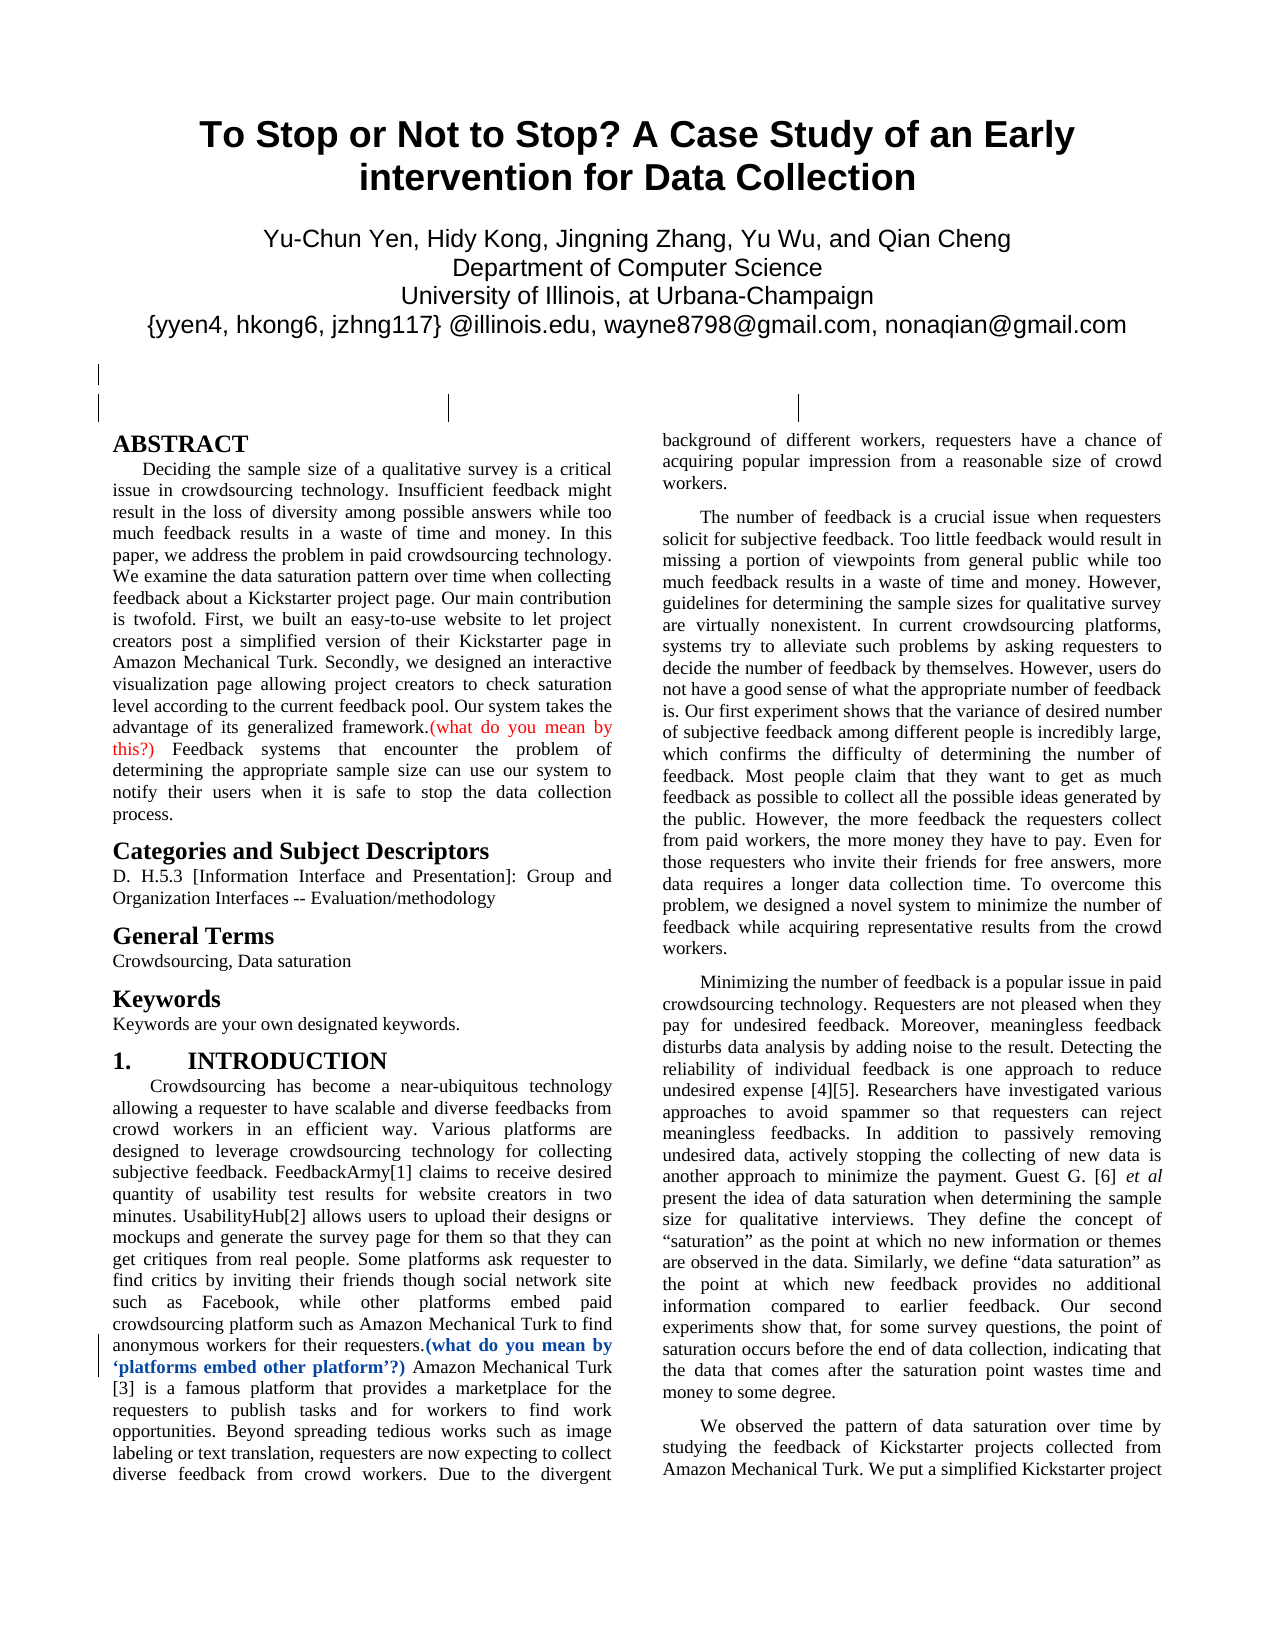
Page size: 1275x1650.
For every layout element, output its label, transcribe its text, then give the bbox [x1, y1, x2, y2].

text Deciding the sample size of a qualitative survey is a critical issue in crowdsourcing technology. Insufficient feedback might result in the loss of diversity among possible answers while too much feedback results in a waste of time and money. In this paper, we address the problem in paid crowdsourcing technology. We examine the data saturation pattern over time when collecting feedback about a Kickstarter project page. Our main contribution is twofold. First, we built an easy-to-use website to let project creators post a simplified version of their Kickstarter page in Amazon Mechanical Turk. Secondly, we designed an interactive visualization page allowing project creators to check saturation level according to the current feedback pool. Our system takes the advantage of its generalized framework.(what do you mean by this?) Feedback systems that encounter the problem of determining the appropriate sample size can use our system to notify their users when it is safe to stop the data collection process. [112, 457, 613, 824]
text D. H.5.3 [Information Interface and Presentation]: Group and Organization Interfaces -- Evaluation/methodology [112, 865, 613, 908]
text Categories and Subject Descriptors [112, 836, 613, 865]
text Keywords are your own designated keywords. [112, 1012, 613, 1034]
text ABSTRACT [112, 429, 613, 457]
text Keywords [112, 984, 613, 1012]
subtitle INTRODUCTION [112, 1046, 613, 1075]
title To Stop or Not to Stop? A Case Study of an Early intervention for Data Collection [112, 112, 1162, 199]
text Crowdsourcing has become a near-ubiquitous technology allowing a requester to have scalable and diverse feedbacks from crowd workers in an efficient way. Various platforms are designed to leverage crowdsourcing technology for collecting subjective feedback. FeedbackArmy[1] claims to receive desired quantity of usability test results for website creators in two minutes. UsabilityHub[2] allows users to upload their designs or mockups and generate the survey page for them so that they can get critiques from real people. Some platforms ask requester to find critics by inviting their friends though social network site such as Facebook, while other platforms embed paid crowdsourcing platform such as Amazon Mechanical Turk to find anonymous workers for their requesters.(what do you mean by ‘platforms embed other platform’?) Amazon Mechanical Turk [3] is a famous platform that provides a marketplace for the requesters to publish tasks and for workers to find work opportunities. Beyond spreading tedious works such as image labeling or text translation, requesters are now expecting to collect diverse feedback from crowd workers. Due to the divergent background of different workers, requesters have a chance of acquiring popular impression from a reasonable size of crowd workers. [112, 1075, 613, 1485]
title Yu-Chun Yen, Hidy Kong, Jingning Zhang, Yu Wu, and Qian Cheng Department of Computer Science University of Illinois, at Urbana-Champaign {yyen4, hkong6, jzhng117} @illinois.edu, wayne8798@gmail.com, nonaqian@gmail.com [112, 224, 1162, 339]
text The number of feedback is a crucial issue when requesters solicit for subjective feedback. Too little feedback would result in missing a portion of viewpoints from general public while too much feedback results in a waste of time and money. However, guidelines for determining the sample sizes for qualitative survey are virtually nonexistent. In current crowdsourcing platforms, systems try to alleviate such problems by asking requesters to decide the number of feedback by themselves. However, users do not have a good sense of what the appropriate number of feedback is. Our first experiment shows that the variance of desired number of subjective feedback among different people is incredibly large, which confirms the difficulty of determining the number of feedback. Most people claim that they want to get as much feedback as possible to collect all the possible ideas generated by the public. However, the more feedback the requesters collect from paid workers, the more money they have to pay. Even for those requesters who invite their friends for free answers, more data requires a longer data collection time. To overcome this problem, we designed a novel system to minimize the number of feedback while acquiring representative results from the crowd workers. [662, 506, 1162, 959]
text General Terms [112, 921, 613, 949]
text Crowdsourcing, Data saturation [112, 949, 613, 971]
text Minimizing the number of feedback is a popular issue in paid crowdsourcing technology. Requesters are not pleased when they pay for undesired feedback. Moreover, meaningless feedback disturbs data analysis by adding noise to the result. Detecting the reliability of individual feedback is one approach to reduce undesired expense [4][5]. Researchers have investigated various approaches to avoid spammer so that requesters can reject meaningless feedbacks. In addition to passively removing undesired data, actively stopping the collecting of new data is another approach to minimize the payment. Guest G. [6] et al present the idea of data saturation when determining the sample size for qualitative interviews. They define the concept of “saturation” as the point at which no new information or themes are observed in the data. Similarly, we define “data saturation” as the point at which new feedback provides no additional information compared to earlier feedback. Our second experiments show that, for some survey questions, the point of saturation occurs before the end of data collection, indicating that the data that comes after the saturation point wastes time and money to some degree. [662, 971, 1162, 1402]
